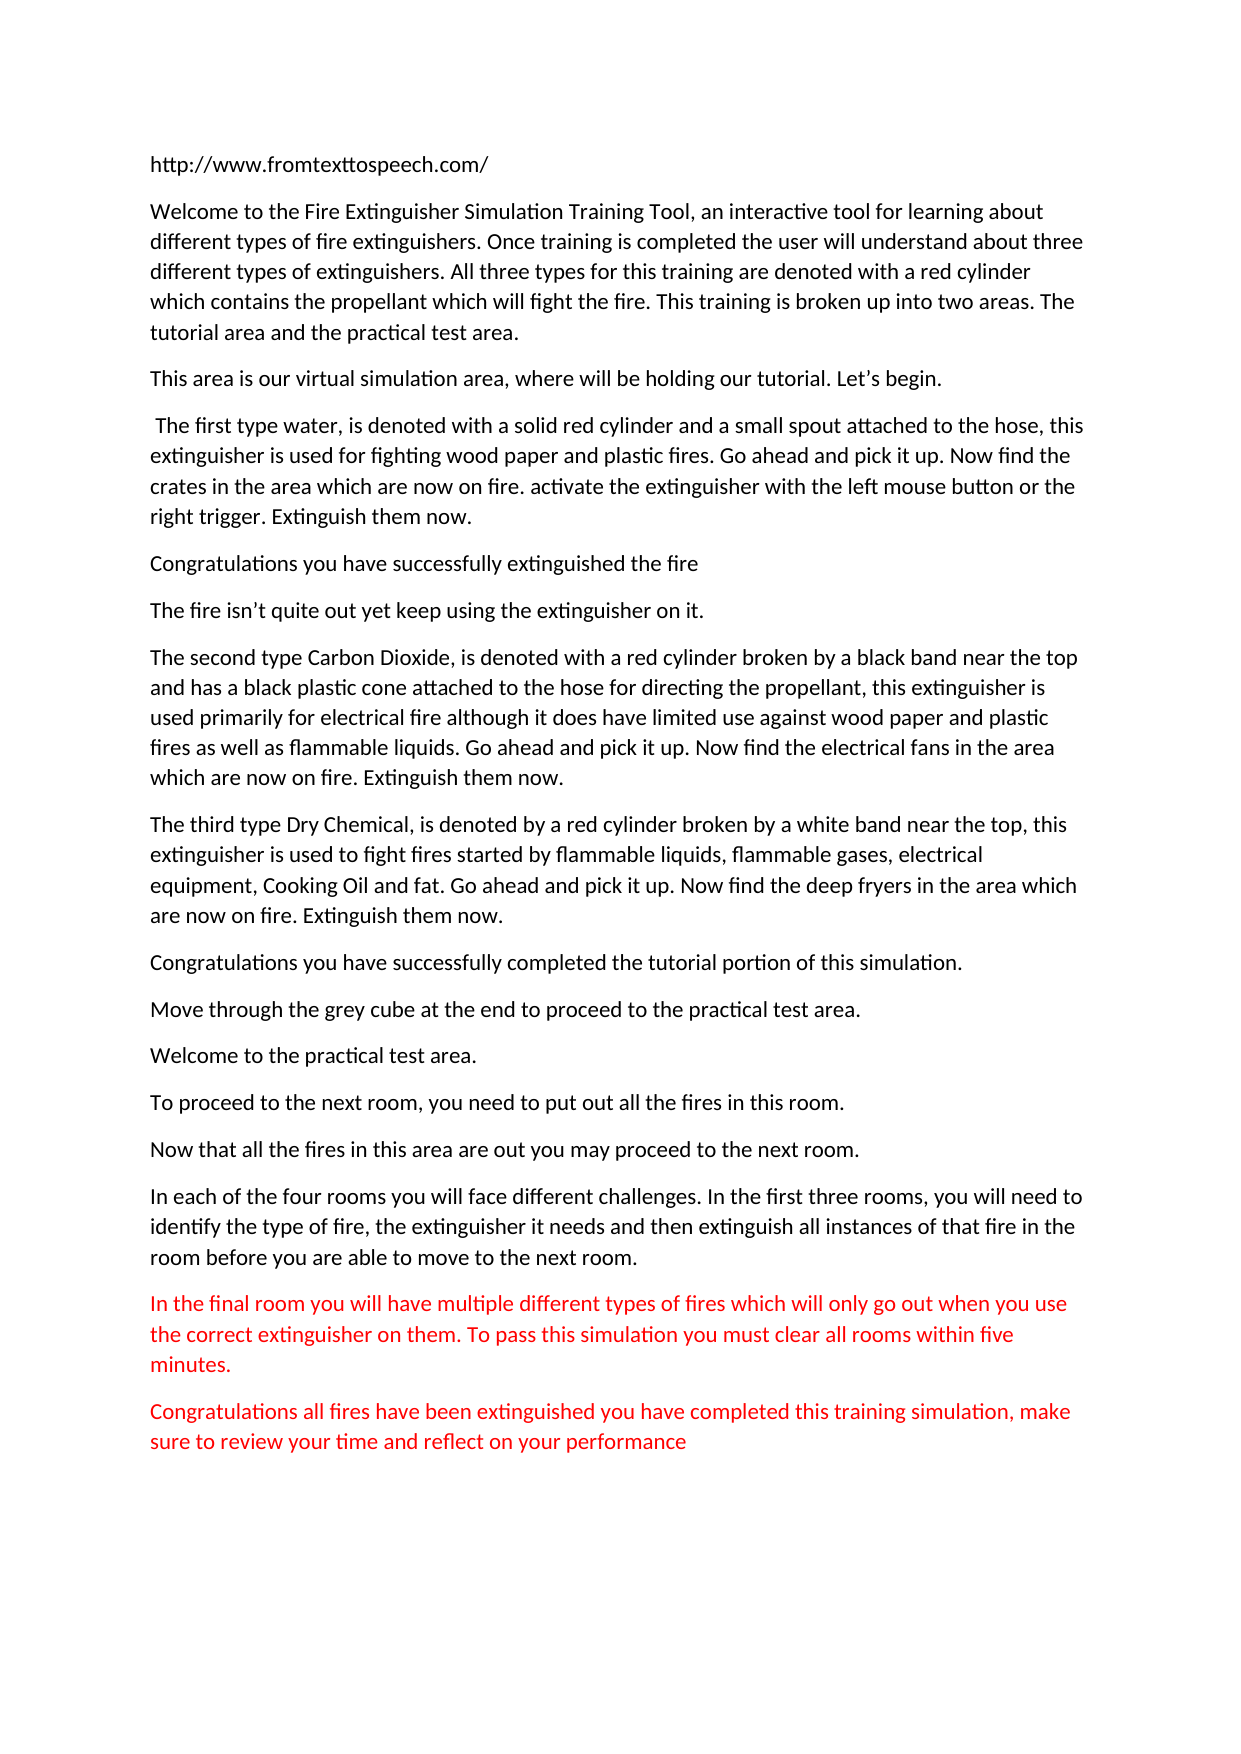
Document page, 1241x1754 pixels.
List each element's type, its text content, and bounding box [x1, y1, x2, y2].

text To proceed to the next room, you need to put out all the fires in this room. [150, 1088, 1090, 1117]
text Congratulations you have successfully extinguished the fire [150, 549, 1090, 577]
text The second type Carbon Dioxide, is denoted with a red cylinder broken by a black band near the top and has a black plastic cone attached to the hose for directing the propellant, this extinguisher is used primarily for electrical fire although it does have limited use against wood paper and plastic fires as well as flammable liquids. Go ahead and pick it up. Now find the electrical fans in the area which are now on fire. Extinguish them now. [150, 643, 1090, 792]
text The third type Dry Chemical, is denoted by a red cylinder broken by a white band near the top, this extinguisher is used to fight fires started by flammable liquids, flammable gases, electrical equipment, Cooking Oil and fat. Go ahead and pick it up. Now find the deep fryers in the area which are now on fire. Extinguish them now. [150, 810, 1090, 929]
text http://www.fromtexttospeech.com/ [150, 150, 1090, 178]
text Welcome to the practical test area. [150, 1042, 1090, 1070]
text Move through the grey cube at the end to proceed to the practical test area. [150, 995, 1090, 1023]
text The fire isn’t quite out yet keep using the extinguisher on it. [150, 596, 1090, 624]
text Congratulations you have successfully completed the tutorial portion of this simulation. [150, 948, 1090, 976]
text The first type water, is denoted with a solid red cylinder and a small spout attached to the hose, this extinguisher is used for fighting wood paper and plastic fires. Go ahead and pick it up. Now find the crates in the area which are now on fire. activate the extinguisher with the left mouse button or the right trigger. Extinguish them now. [150, 411, 1090, 530]
text In the final room you will have multiple different types of fires which will only go out when you use the correct extinguisher on them. To pass this simulation you must clear all rooms within five minutes. [150, 1289, 1090, 1378]
text In each of the four rooms you will face different challenges. In the first three rooms, you will need to identify the type of fire, the extinguisher it needs and then extinguish all instances of that fire in the room before you are able to move to the next room. [150, 1182, 1090, 1271]
text This area is our virtual simulation area, where will be holding our tutorial. Let’s begin. [150, 364, 1090, 393]
text Now that all the fires in this area are out you may proceed to the next room. [150, 1135, 1090, 1163]
text Congratulations all fires have been extinguished you have completed this training simulation, make sure to review your time and reflect on your performance [150, 1397, 1090, 1455]
text Welcome to the Fire Extinguisher Simulation Training Tool, an interactive tool for learning about different types of fire extinguishers. Once training is completed the user will understand about three different types of extinguishers. All three types for this training are denoted with a red cylinder which contains the propellant which will fight the fire. This training is broken up into two areas. The tutorial area and the practical test area. [150, 197, 1090, 346]
